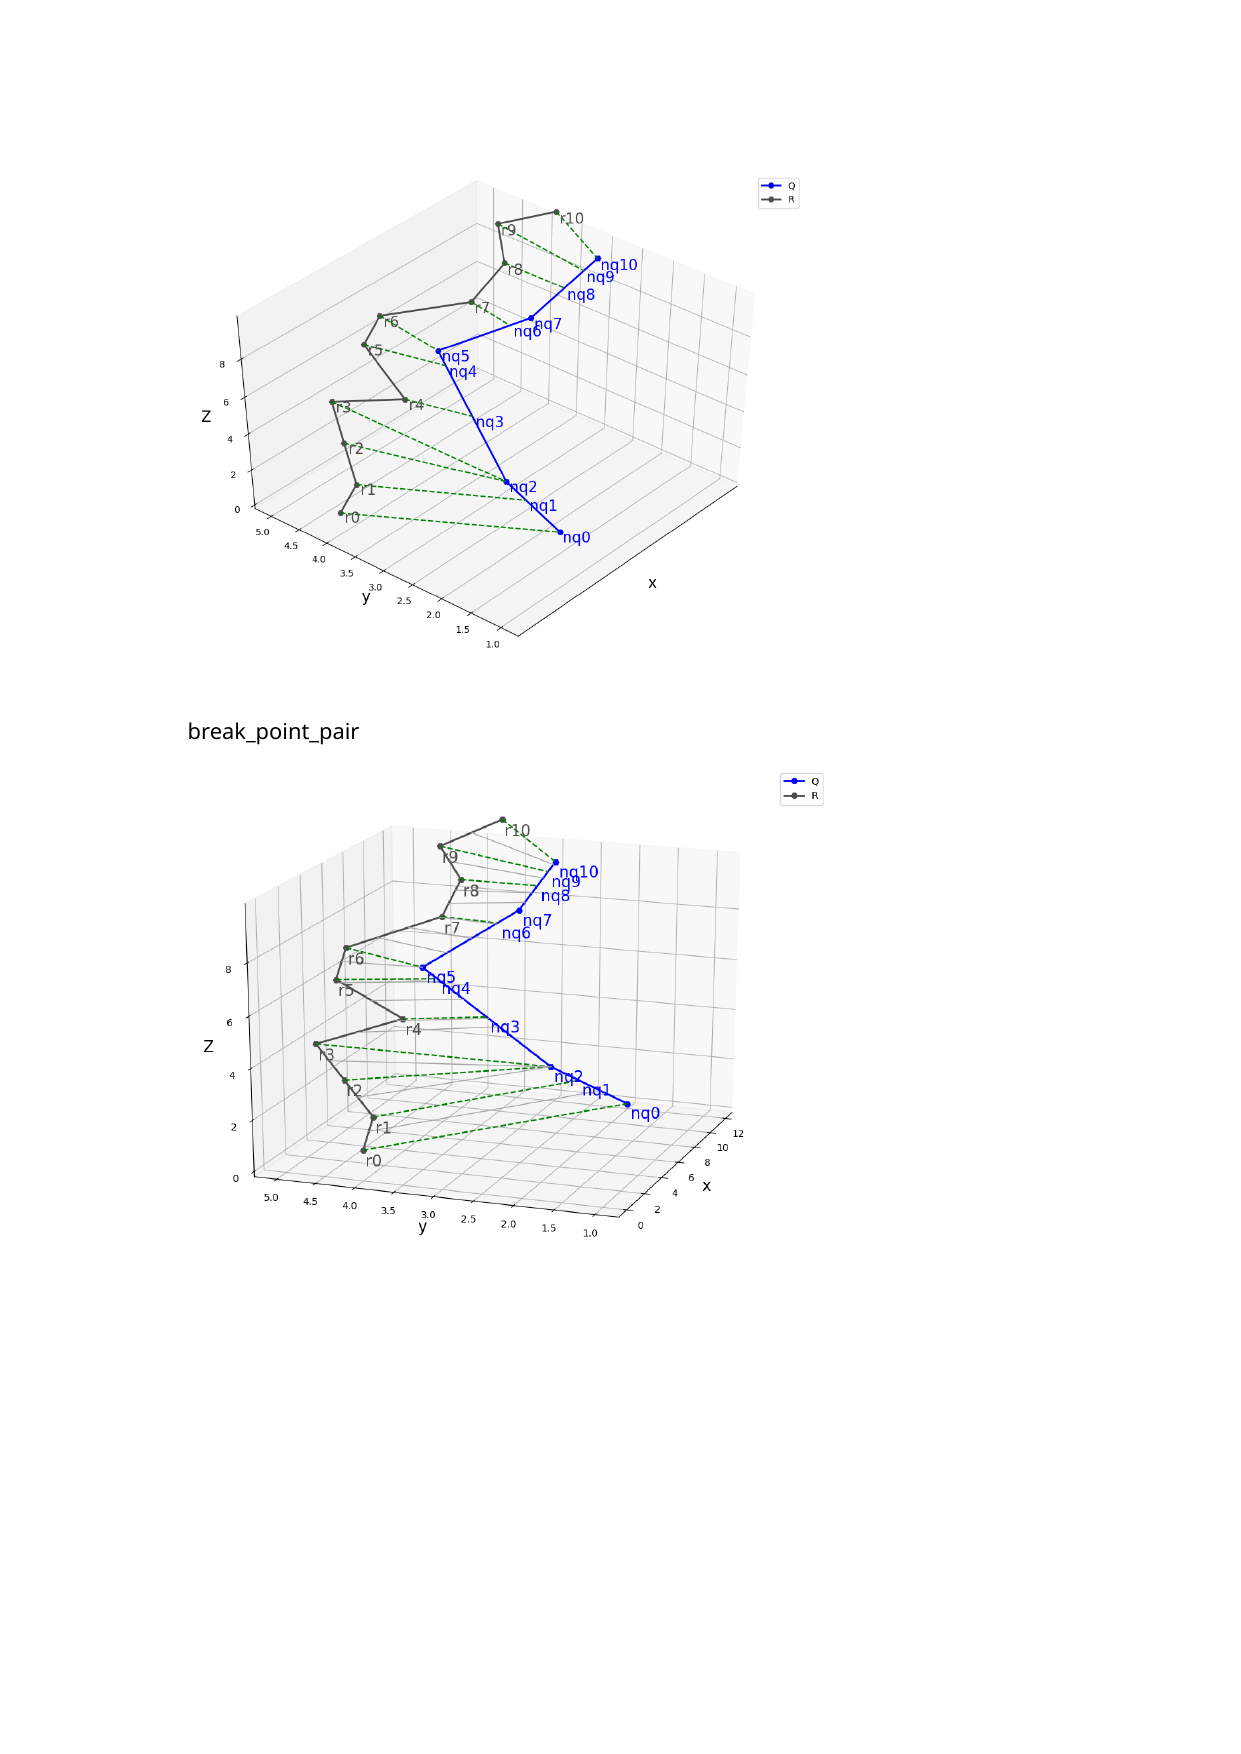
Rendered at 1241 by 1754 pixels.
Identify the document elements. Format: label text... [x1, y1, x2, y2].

picture [187, 747, 833, 1246]
picture [187, 162, 819, 657]
text break_point_pair [187, 714, 1053, 747]
